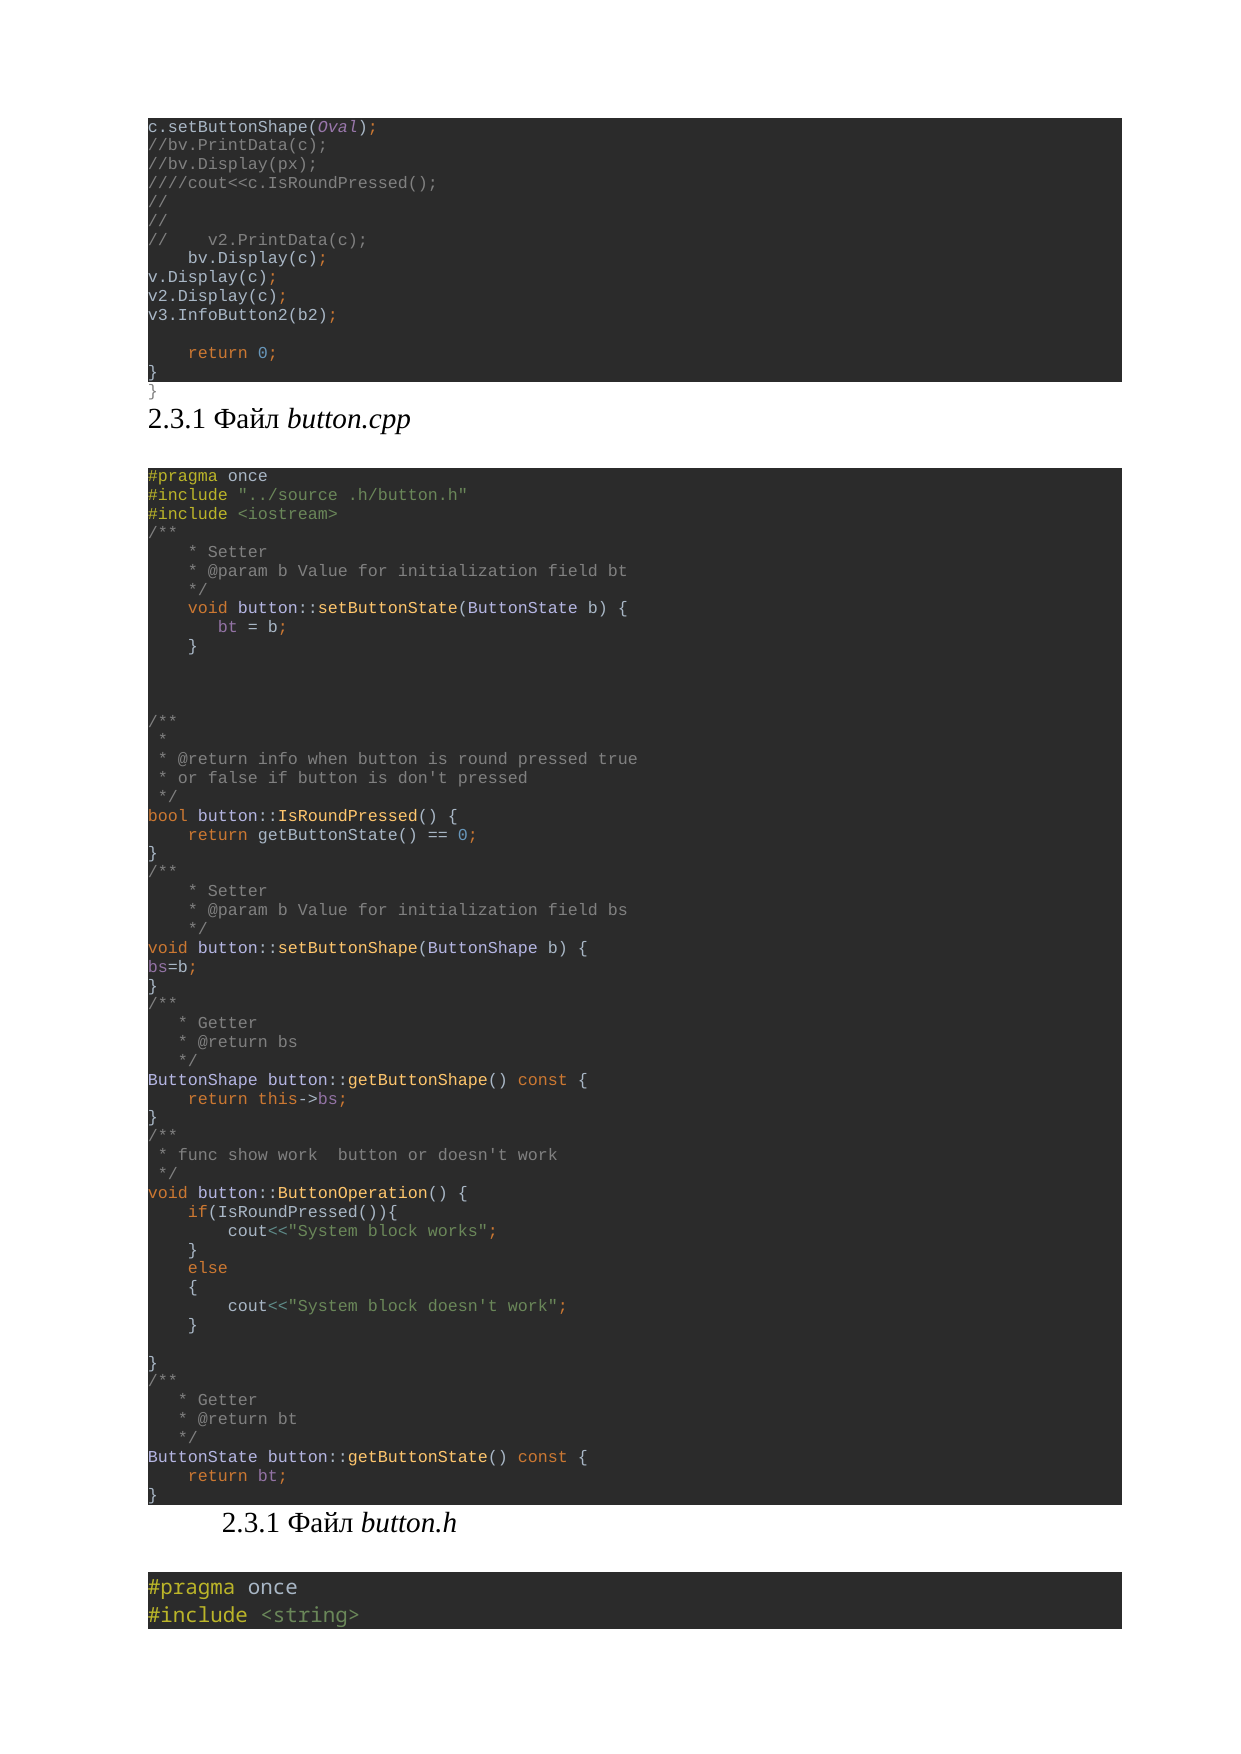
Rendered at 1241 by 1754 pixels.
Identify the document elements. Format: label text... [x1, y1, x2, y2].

text } [148, 382, 1122, 401]
text 2.3.1 Файл button.cpp [148, 401, 1122, 434]
text 2.3.1 Файл button.h [148, 1505, 1122, 1538]
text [148, 118, 1122, 382]
text #pragma once #include "../source .h/button.h" #include <iostream> /** * Setter * @param b Value for initialization field bt */ void button::setButtonState(ButtonState b) { bt = b; } /** * * @return info when button is round pressed true * or false if button is don't pressed */ bool button::IsRoundPressed() { return getButtonState() == 0; } /** * Setter * @param b Value for initialization field bs */ void button::setButtonShape(ButtonShape b) { bs=b; } /** * Getter * @return bs */ ButtonShape button::getButtonShape() const { return this->bs; } /** * func show work button or doesn't work */ void button::ButtonOperation() { if(IsRoundPressed()){ cout<<"System block works"; } else { cout<<"System block doesn't work"; } } /** * Getter * @return bt */ ButtonState button::getButtonState() const { return bt; } [148, 468, 1122, 1505]
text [148, 1572, 1122, 1629]
